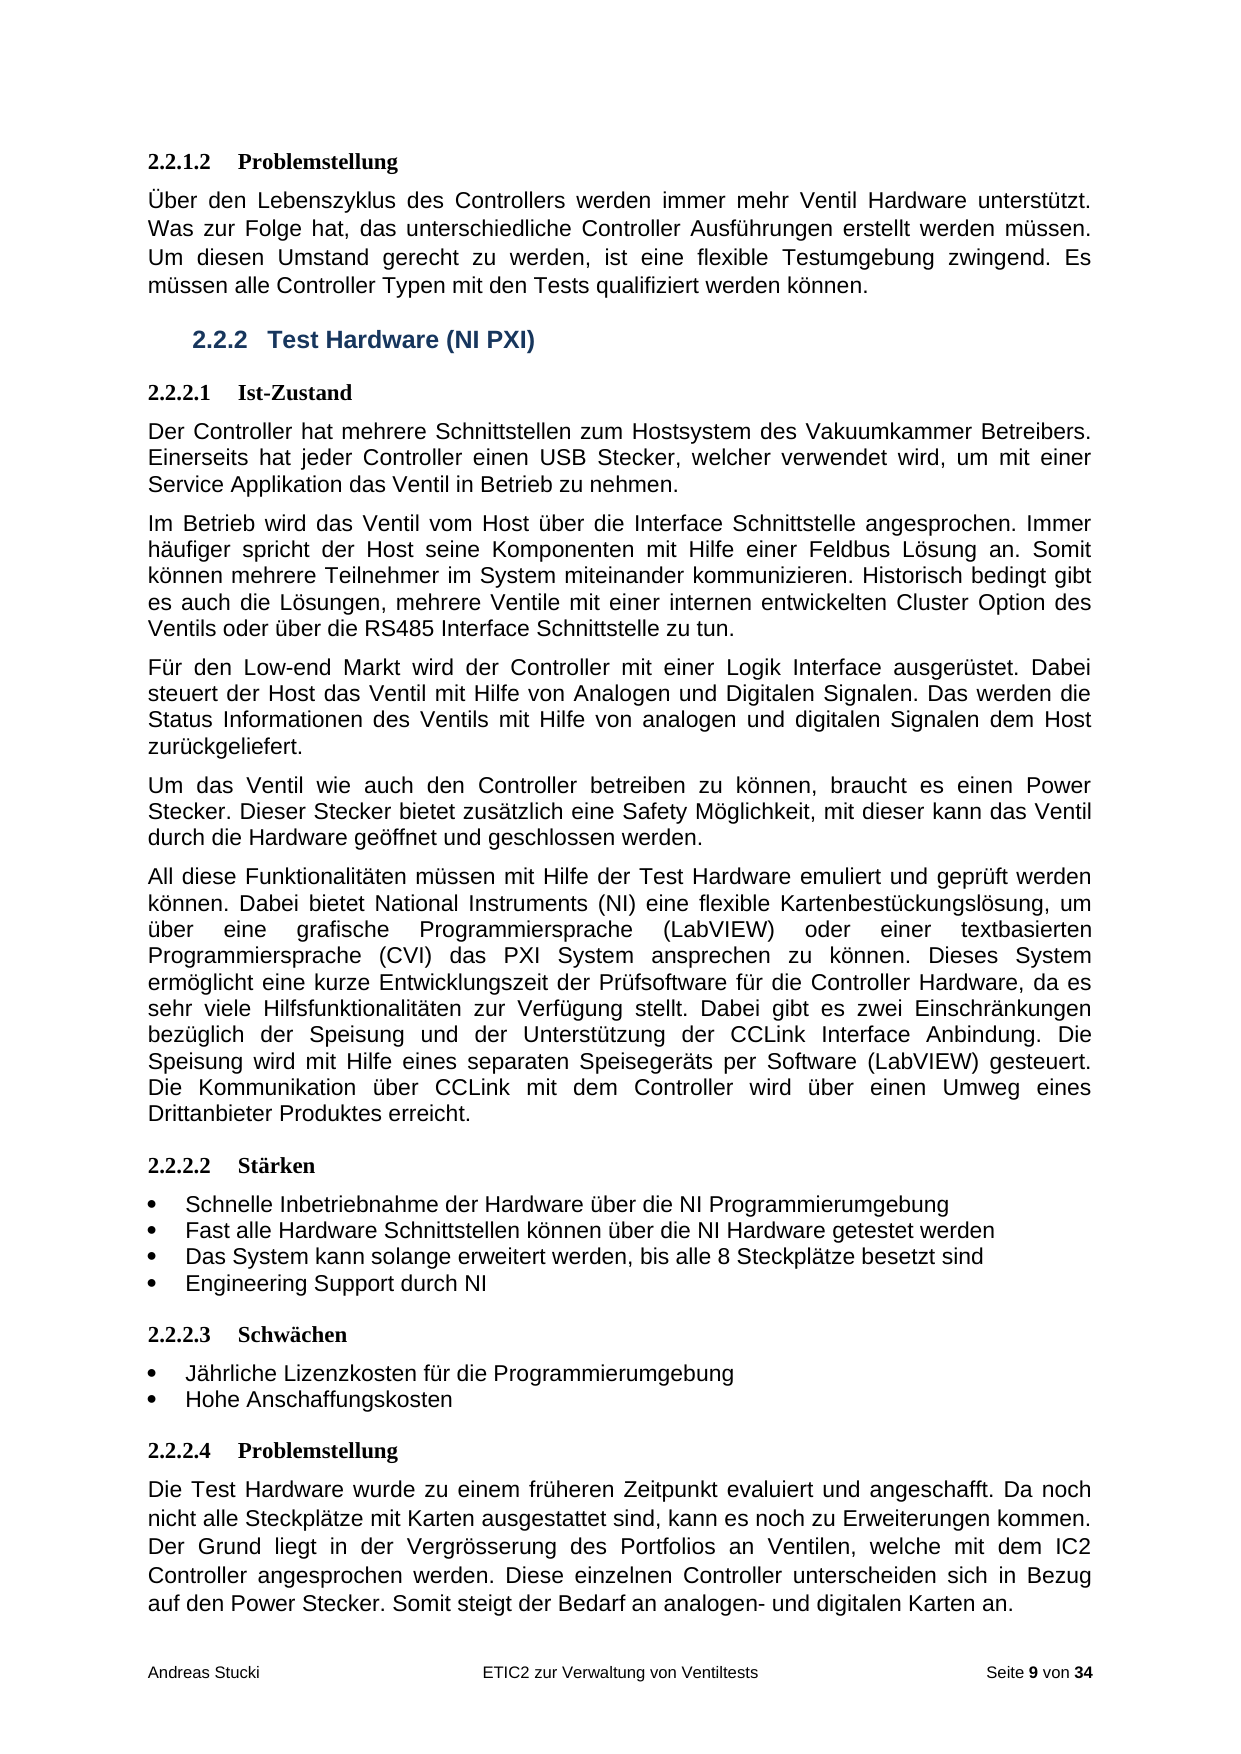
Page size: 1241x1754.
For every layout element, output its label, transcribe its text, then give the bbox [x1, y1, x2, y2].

text Die Test Hardware wurde zu einem früheren Zeitpunkt evaluiert und angeschafft. Da noch nicht alle Steckplätze mit Karten ausgestattet sind, kann es noch zu Erweiterungen kommen. Der Grund liegt in der Vergrösserung des Portfolios an Ventilen, welche mit dem IC2 Controller angesprochen werden. Diese einzelnen Controller unterscheiden sich in Bezug auf den Power Stecker. Somit steigt der Bedarf an analogen- und digitalen Karten an. [148, 1476, 1092, 1617]
text Der Controller hat mehrere Schnittstellen zum Hostsystem des Vakuumkammer Betreibers. Einerseits hat jeder Controller einen USB Stecker, welcher verwendet wird, um mit einer Service Applikation das Ventil in Betrieb zu nehmen. [148, 418, 1092, 497]
list Das System kann solange erweitert werden, bis alle 8 Steckplätze besetzt sind [148, 1243, 1092, 1270]
text Für den Low-end Markt wird der Controller mit einer Logik Interface ausgerüstet. Dabei steuert der Host das Ventil mit Hilfe von Analogen und Digitalen Signalen. Das werden die Status Informationen des Ventils mit Hilfe von analogen und digitalen Signalen dem Host zurückgeliefert. [148, 654, 1092, 759]
list Engineering Support durch NI [148, 1270, 1092, 1296]
list Jährliche Lizenzkosten für die Programmierumgebung [148, 1360, 1092, 1386]
subtitle Schwächen [148, 1321, 1092, 1347]
subtitle Stärken [148, 1152, 1092, 1178]
text Um das Ventil wie auch den Controller betreiben zu können, braucht es einen Power Stecker. Dieser Stecker bietet zusätzlich eine Safety Möglichkeit, mit dieser kann das Ventil durch die Hardware geöffnet und geschlossen werden. [148, 772, 1092, 851]
list Fast alle Hardware Schnittstellen können über die NI Hardware getestet werden [148, 1217, 1092, 1243]
subtitle Test Hardware (NI PXI) [192, 325, 1092, 354]
subtitle Problemstellung [148, 1438, 1092, 1464]
text Im Betrieb wird das Ventil vom Host über die Interface Schnittstelle angesprochen. Immer häufiger spricht der Host seine Komponenten mit Hilfe einer Feldbus Lösung an. Somit können mehrere Teilnehmer im System miteinander kommunizieren. Historisch bedingt gibt es auch die Lösungen, mehrere Ventile mit einer internen entwickelten Cluster Option des Ventils oder über die RS485 Interface Schnittstelle zu tun. [148, 509, 1092, 641]
list Hohe Anschaffungskosten [148, 1386, 1092, 1413]
subtitle Ist-Zustand [148, 379, 1092, 405]
text Über den Lebenszyklus des Controllers werden immer mehr Ventil Hardware unterstützt. Was zur Folge hat, das unterschiedliche Controller Ausführungen erstellt werden müssen. Um diesen Umstand gerecht zu werden, ist eine flexible Testumgebung zwingend. Es müssen alle Controller Typen mit den Tests qualifiziert werden können. [148, 187, 1092, 298]
text All diese Funktionalitäten müssen mit Hilfe der Test Hardware emuliert und geprüft werden können. Dabei bietet National Instruments (NI) eine flexible Kartenbestückungslösung, um über eine grafische Programmiersprache (LabVIEW) oder einer textbasierten Programmiersprache (CVI) das PXI System ansprechen zu können. Dieses System ermöglicht eine kurze Entwicklungszeit der Prüfsoftware für die Controller Hardware, da es sehr viele Hilfsfunktionalitäten zur Verfügung stellt. Dabei gibt es zwei Einschränkungen bezüglich der Speisung und der Unterstützung der CCLink Interface Anbindung. Die Speisung wird mit Hilfe eines separaten Speisegeräts per Software (LabVIEW) gesteuert. Die Kommunikation über CCLink mit dem Controller wird über einen Umweg eines Drittanbieter Produktes erreicht. [148, 863, 1092, 1127]
subtitle Problemstellung [148, 148, 1092, 174]
list Schnelle Inbetriebnahme der Hardware über die NI Programmierumgebung [148, 1191, 1092, 1217]
